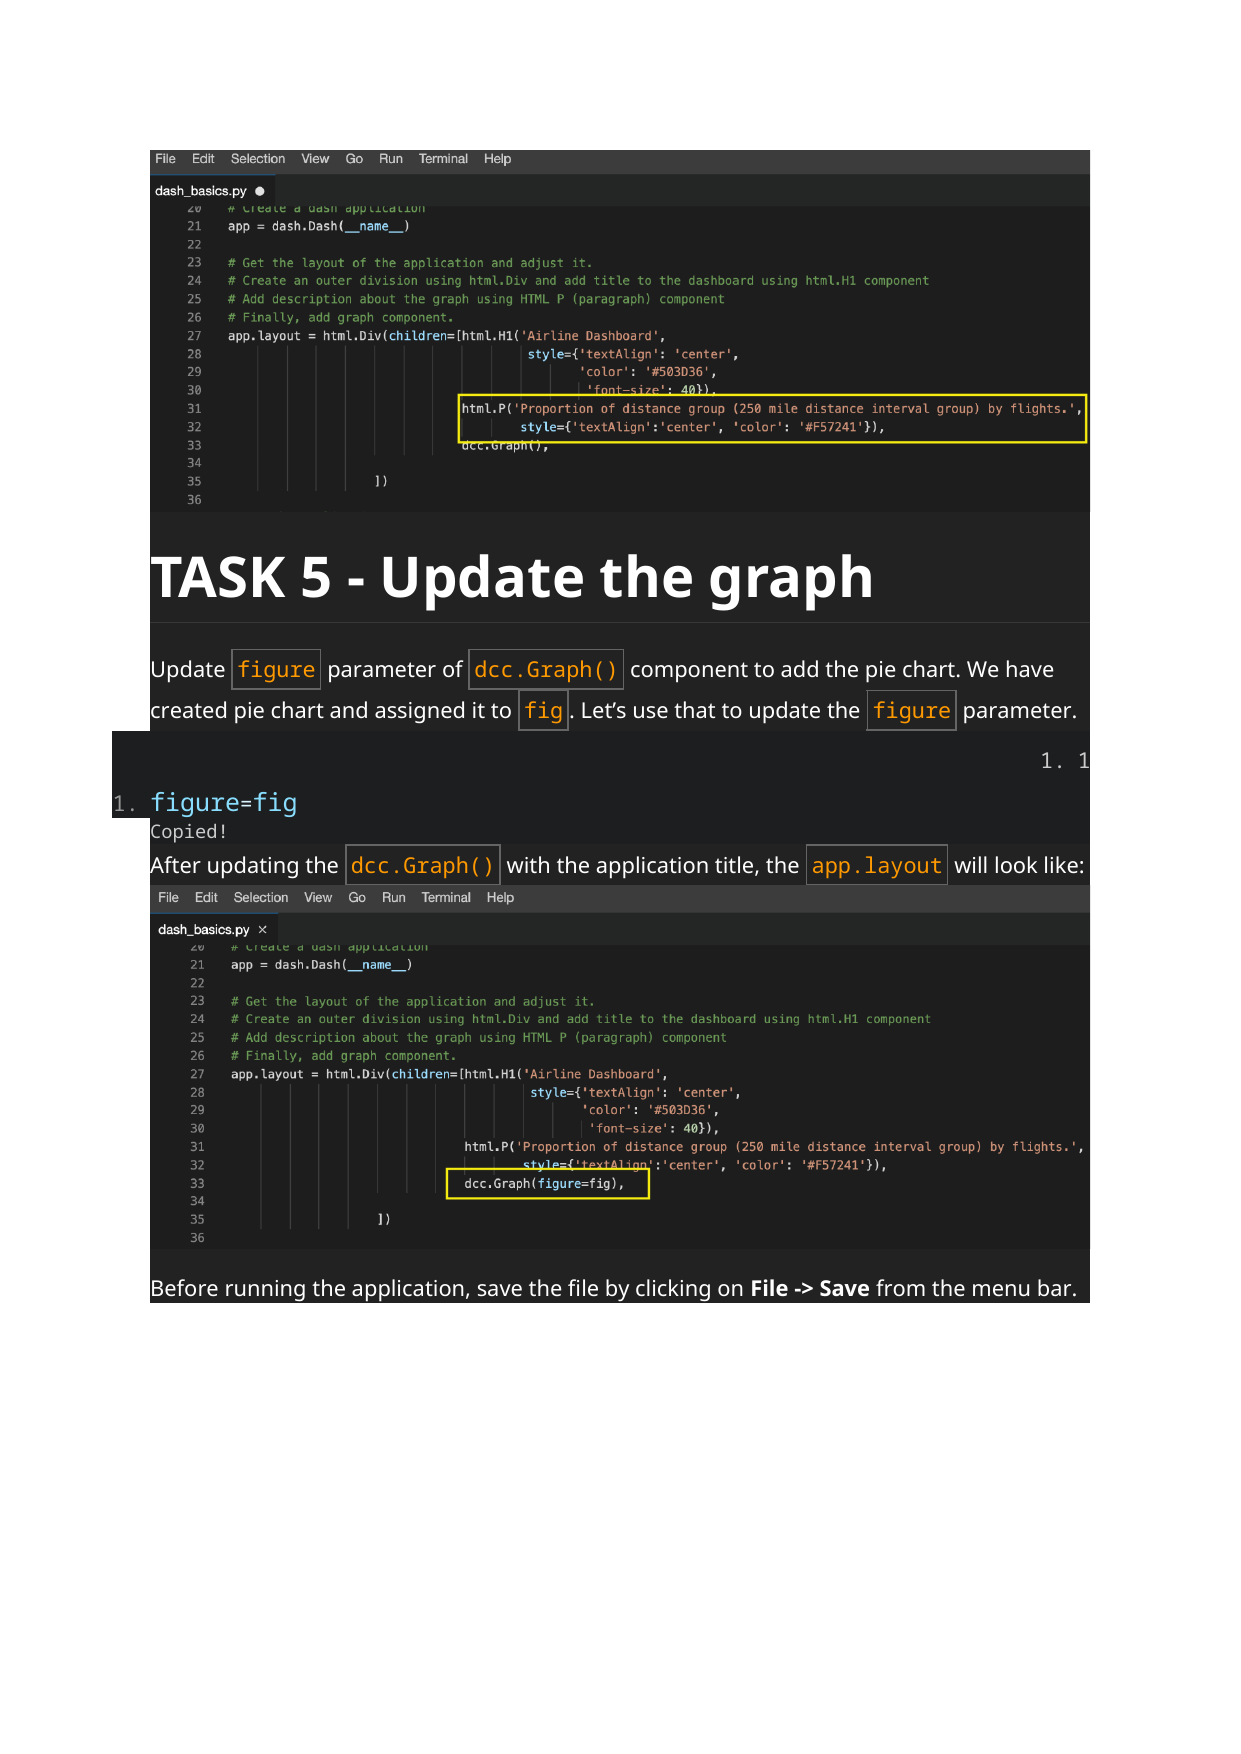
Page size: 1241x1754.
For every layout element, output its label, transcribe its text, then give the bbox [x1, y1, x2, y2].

subtitle TASK 5 - Update the graph [150, 537, 1090, 622]
text After updating the dcc.Graph() with the application title, the app.layout will look like: [150, 844, 345, 885]
text Update figure parameter of dcc.Graph() component to add the pie chart. We have created pie chart and assigned it to fig. Let’s use that to update the figure parameter. [569, 648, 1090, 731]
list figure=fig [112, 775, 1090, 818]
text After updating the dcc.Graph() with the application title, the app.layout will look like: [501, 844, 806, 885]
text After updating the dcc.Graph() with the application title, the app.layout will look like: [948, 844, 1090, 885]
list 1 [112, 731, 1090, 775]
picture [150, 150, 1091, 512]
picture [150, 885, 1091, 1249]
text Copied! [150, 818, 1090, 844]
text After updating the dcc.Graph() with the application title, the app.layout will look like: [347, 846, 499, 884]
text Update figure parameter of dcc.Graph() component to add the pie chart. We have created pie chart and assigned it to fig. Let’s use that to update the figure parameter. [150, 648, 623, 731]
text Before running the application, save the file by clicking on File -> Save from the menu bar. [150, 1273, 1090, 1303]
